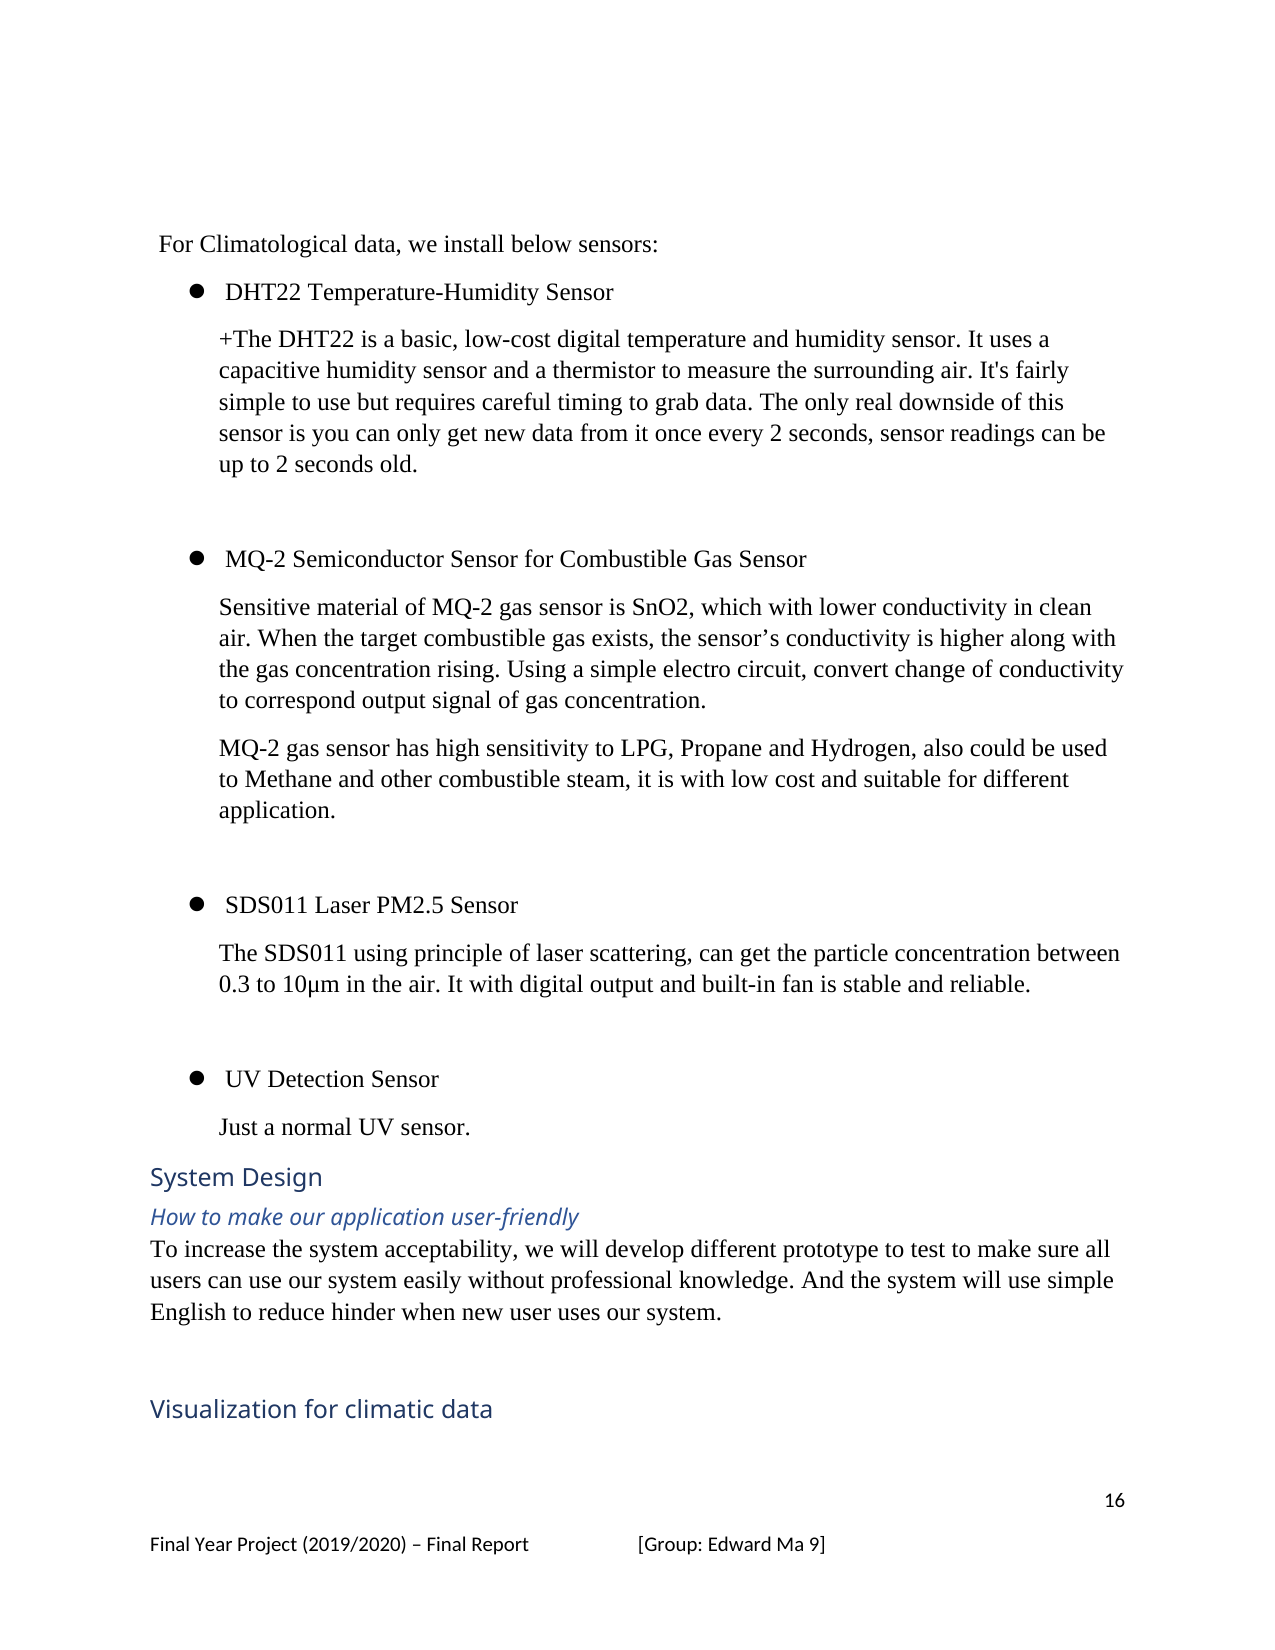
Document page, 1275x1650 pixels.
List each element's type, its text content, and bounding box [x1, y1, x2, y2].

list SDS011 Laser PM2.5 Sensor [187, 890, 1125, 919]
text Sensitive material of MQ-2 gas sensor is SnO2, which with lower conductivity in clean air. When the target combustible gas exists, the sensor’s conductivity is higher along with the gas concentration rising. Using a simple electro circuit, convert change of conductivity to correspond output signal of gas concentration. [219, 592, 1125, 714]
text Visualization for climatic data [150, 1392, 1125, 1426]
text Just a normal UV sensor. [219, 1112, 1125, 1141]
list MQ-2 Semiconductor Sensor for Combustible Gas Sensor [187, 544, 1125, 573]
list DHT22 Temperature-Humidity Sensor [187, 277, 1125, 306]
text MQ-2 gas sensor has high sensitivity to LPG, Propane and Hydrogen, also could be used to Methane and other combustible steam, it is with low cost and suitable for different application. [219, 733, 1125, 823]
text The SDS011 using principle of laser scattering, can get the particle concentration between 0.3 to 10μm in the air. It with digital output and built-in fan is stable and reliable. [219, 938, 1125, 998]
text +The DHT22 is a basic, low-cost digital temperature and humidity sensor. It uses a capacitive humidity sensor and a thermistor to measure the surrounding air. It's fairly simple to use but requires careful timing to grab data. The only real downside of this sensor is you can only get new data from it once every 2 seconds, sensor readings can be up to 2 seconds old. [219, 324, 1125, 477]
text System Design [150, 1160, 1125, 1194]
list UV Detection Sensor [187, 1064, 1125, 1093]
text How to make our application user-friendly [150, 1201, 1125, 1232]
text To increase the system acceptability, we will develop different prototype to test to make sure all users can use our system easily without professional knowledge. And the system will use simple English to reduce hinder when new user uses our system. [150, 1234, 1125, 1325]
text For Climatological data, we install below sensors: [158, 229, 1125, 258]
